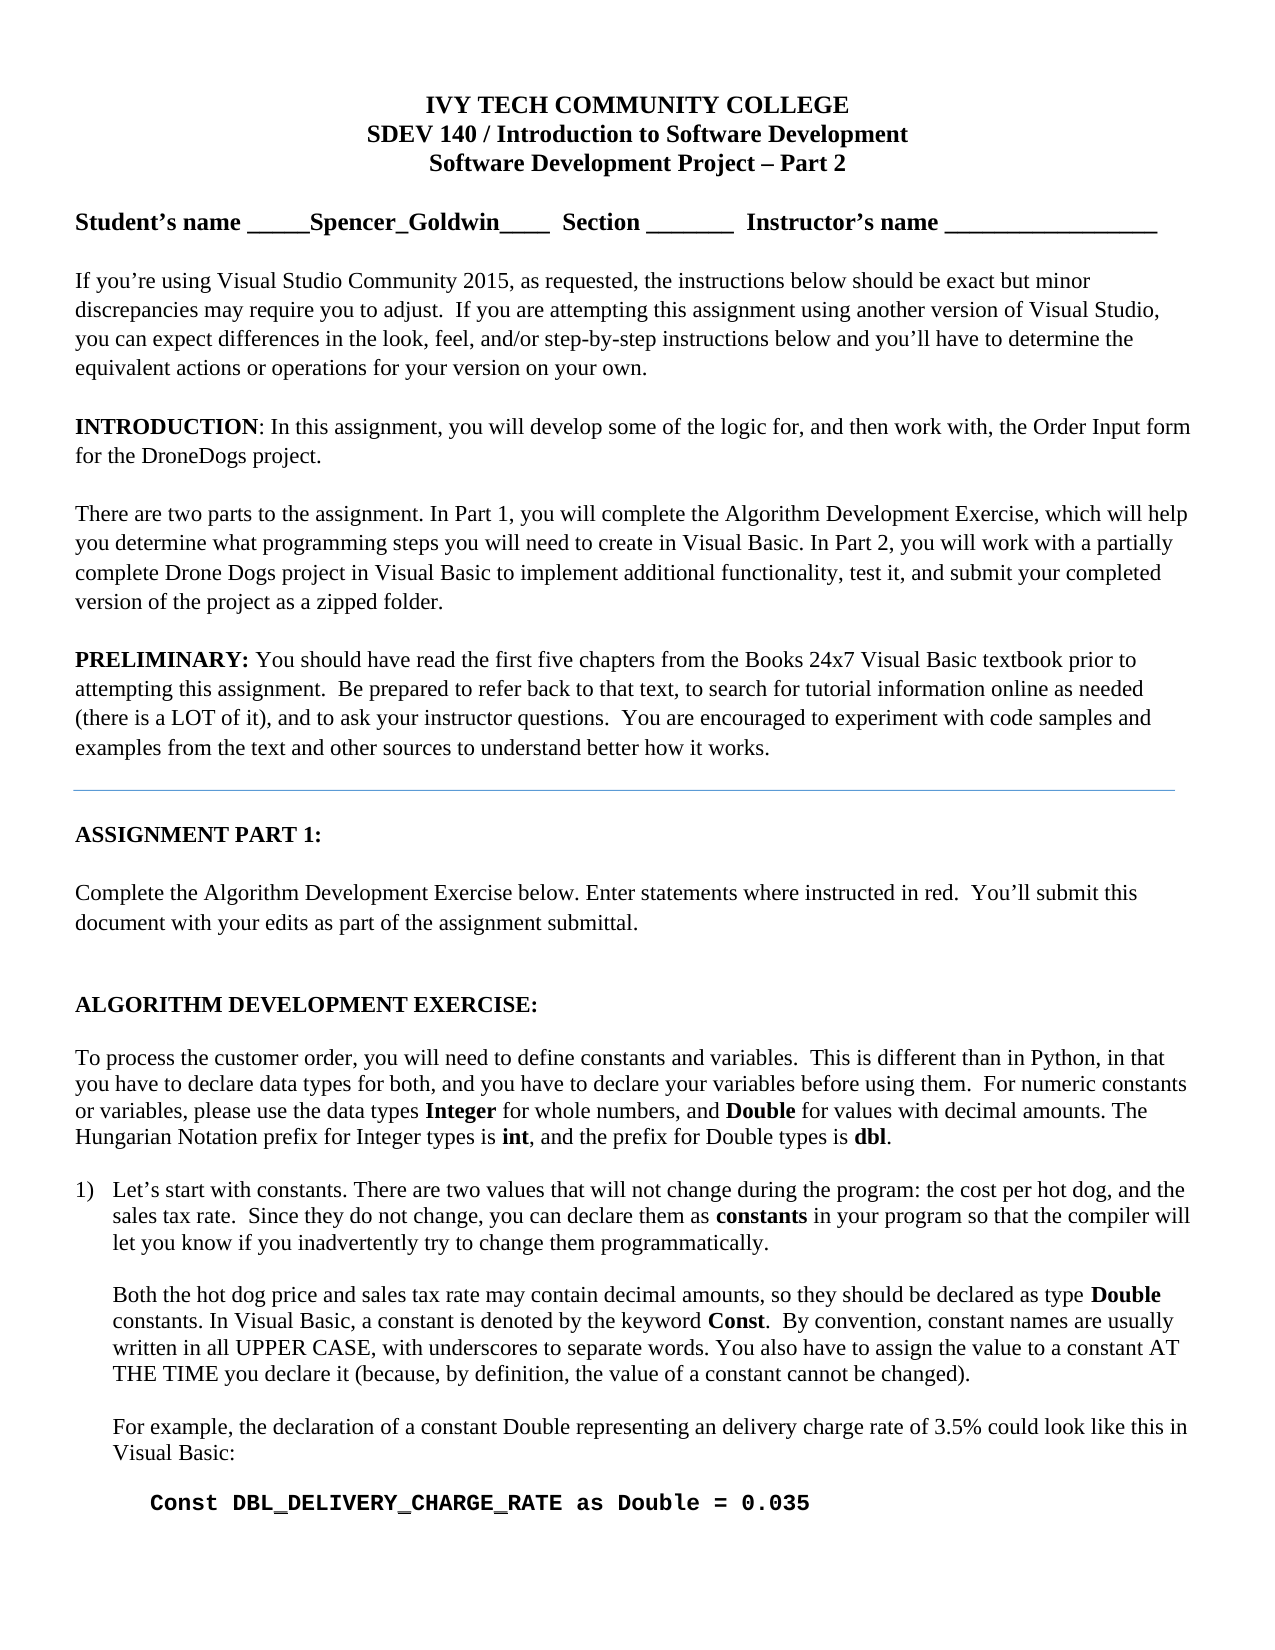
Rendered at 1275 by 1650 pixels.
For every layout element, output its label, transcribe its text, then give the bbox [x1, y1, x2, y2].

list Let’s start with constants. There are two values that will not change during the program: the cost per hot dog, and the sales tax rate. Since they do not change, you can declare them as constants in your program so that the compiler will let you know if you inadvertently try to change them programmatically. [75, 1176, 1200, 1255]
text Complete the Algorithm Development Exercise below. Enter statements where instructed in red. You’ll submit this document with your edits as part of the assignment submittal. [75, 877, 1200, 936]
text To process the customer order, you will need to define constants and variables. This is different than in Python, in that you have to declare data types for both, and you have to declare your variables before using them. For numeric constants or variables, please use the data types Integer for whole numbers, and Double for values with decimal amounts. The Hungarian Notation prefix for Integer types is int, and the prefix for Double types is dbl. [75, 1044, 1200, 1149]
text There are two parts to the assignment. In Part 1, you will complete the Algorithm Development Exercise, which will help you determine what programming steps you will need to create in Visual Basic. In Part 2, you will work with a partially complete Drone Dogs project in Visual Basic to implement additional functionality, test it, and submit your completed version of the project as a zipped folder. [75, 498, 1200, 615]
list For example, the declaration of a constant Double representing an delivery charge rate of 3.5% could look like this in Visual Basic: [112, 1413, 1200, 1466]
text Software Development Project – Part 2 [75, 148, 1200, 177]
text SDEV 140 / Introduction to Software Development [75, 119, 1200, 148]
text INTRODUCTION: In this assignment, you will develop some of the logic for, and then work with, the Order Input form for the DroneDogs project. [75, 411, 1200, 469]
list Both the hot dog price and sales tax rate may contain decimal amounts, so they should be declared as type Double constants. In Visual Basic, a constant is denoted by the keyword Const. By convention, constant names are usually written in all UPPER CASE, with underscores to separate words. You also have to assign the value to a constant AT THE TIME you declare it (because, by definition, the value of a constant cannot be changed). [112, 1281, 1200, 1387]
subtitle Student’s name _____Spencer_Goldwin____ Section _______ Instructor’s name _________________ [75, 207, 1200, 236]
title IVY TECH COMMUNITY COLLEGE [75, 90, 1200, 119]
text Const DBL_DELIVERY_CHARGE_RATE as Double = 0.035 [75, 1492, 1200, 1518]
text ASSIGNMENT PART 1: [75, 819, 1200, 848]
text If you’re using Visual Studio Community 2015, as requested, the instructions below should be exact but minor discrepancies may require you to adjust. If you are attempting this assignment using another version of Visual Studio, you can expect differences in the look, feel, and/or step-by-step instructions below and you’ll have to determine the equivalent actions or operations for your version on your own. [75, 265, 1200, 382]
text ALGORITHM DEVELOPMENT EXERCISE: [75, 991, 1200, 1018]
text PRELIMINARY: You should have read the first five chapters from the Books 24x7 Visual Basic textbook prior to attempting this assignment. Be prepared to refer back to that text, to search for tutorial information online as needed (there is a LOT of it), and to ask your instructor questions. You are encouraged to experiment with code samples and examples from the text and other sources to understand better how it works. [75, 644, 1200, 761]
